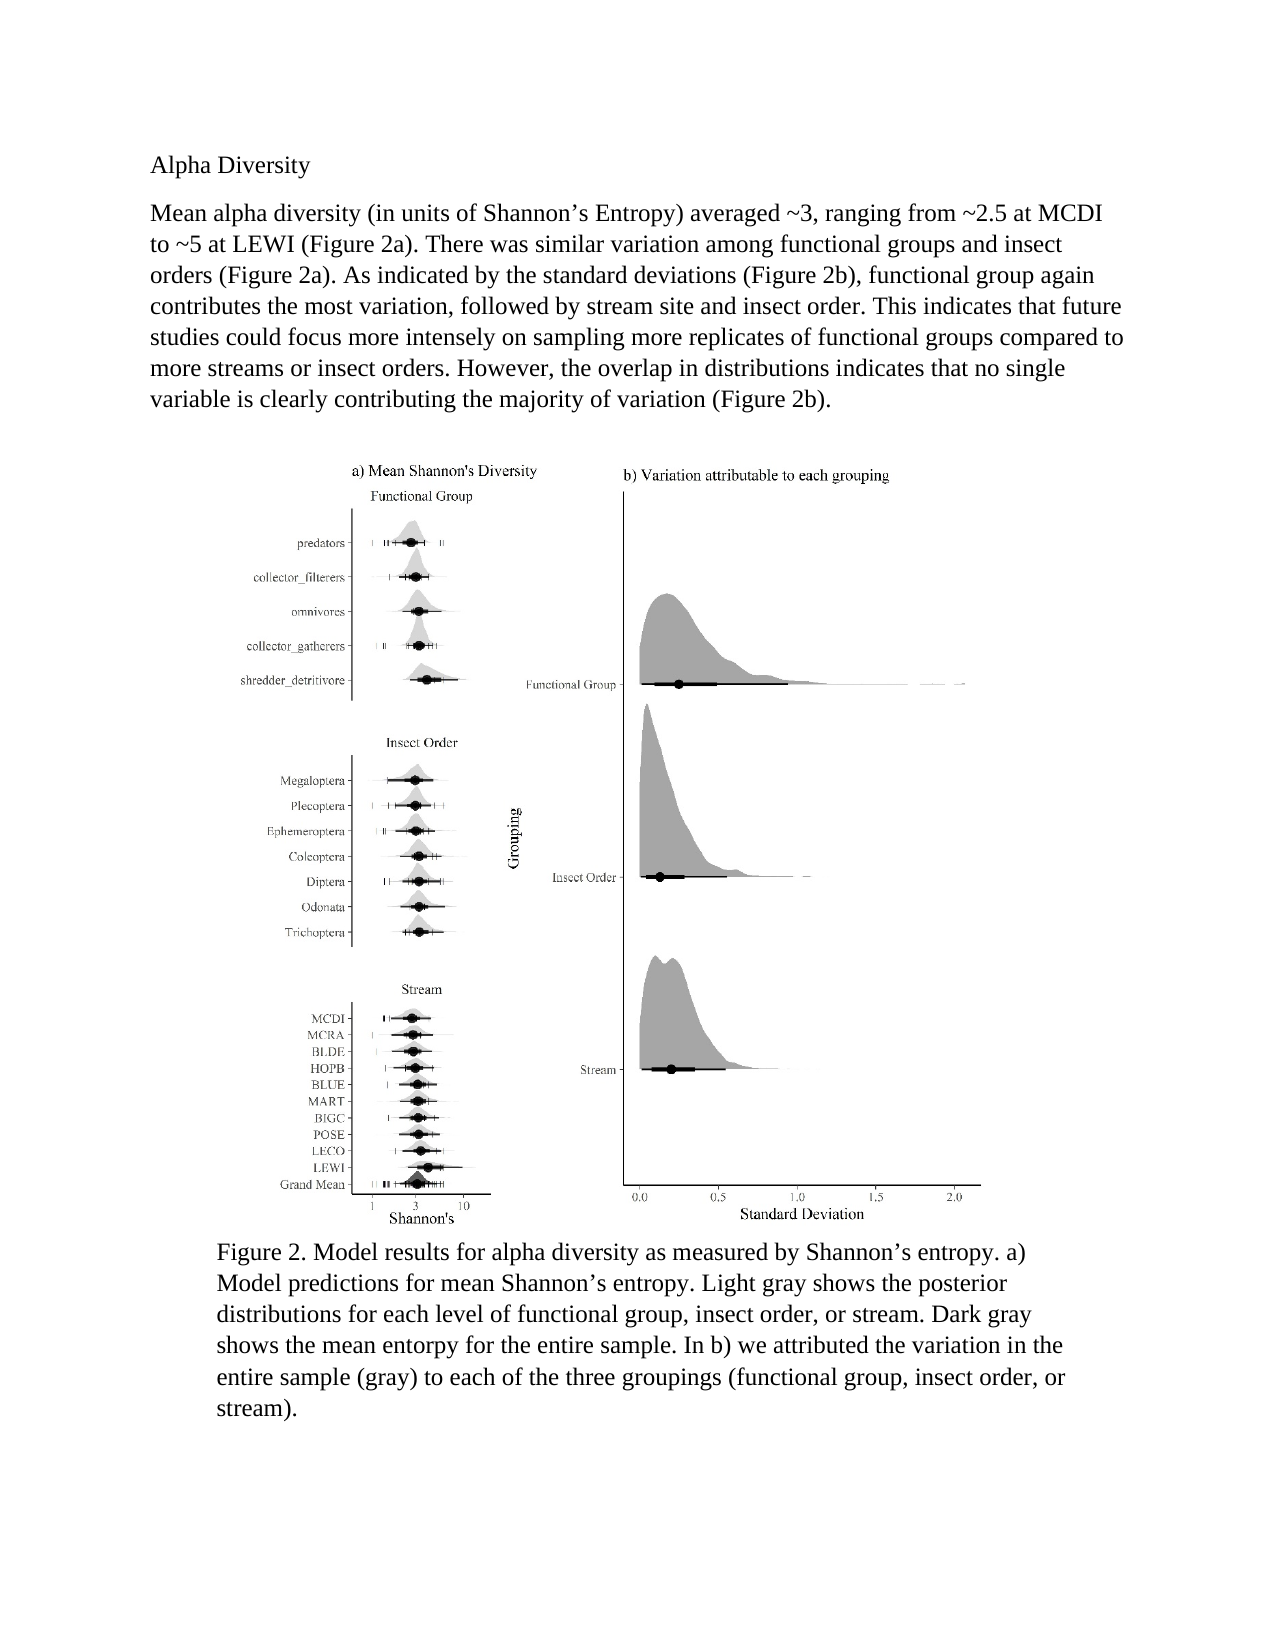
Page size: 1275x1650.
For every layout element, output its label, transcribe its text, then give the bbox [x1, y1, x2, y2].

text Alpha Diversity [150, 150, 1125, 179]
text Mean alpha diversity (in units of Shannon’s Entropy) averaged ~3, ranging from ~2.5 at MCDI to ~5 at LEWI (Figure 2a). There was similar variation among functional groups and insect orders (Figure 2a). As indicated by the standard deviations (Figure 2b), functional group again contributes the most variation, followed by stream site and insect order. This indicates that future studies could focus more intensely on sampling more replicates of functional groups compared to more streams or insect orders. However, the overlap in distributions indicates that no single variable is clearly contributing the majority of variation (Figure 2b). [150, 198, 1125, 413]
picture [219, 461, 989, 1230]
